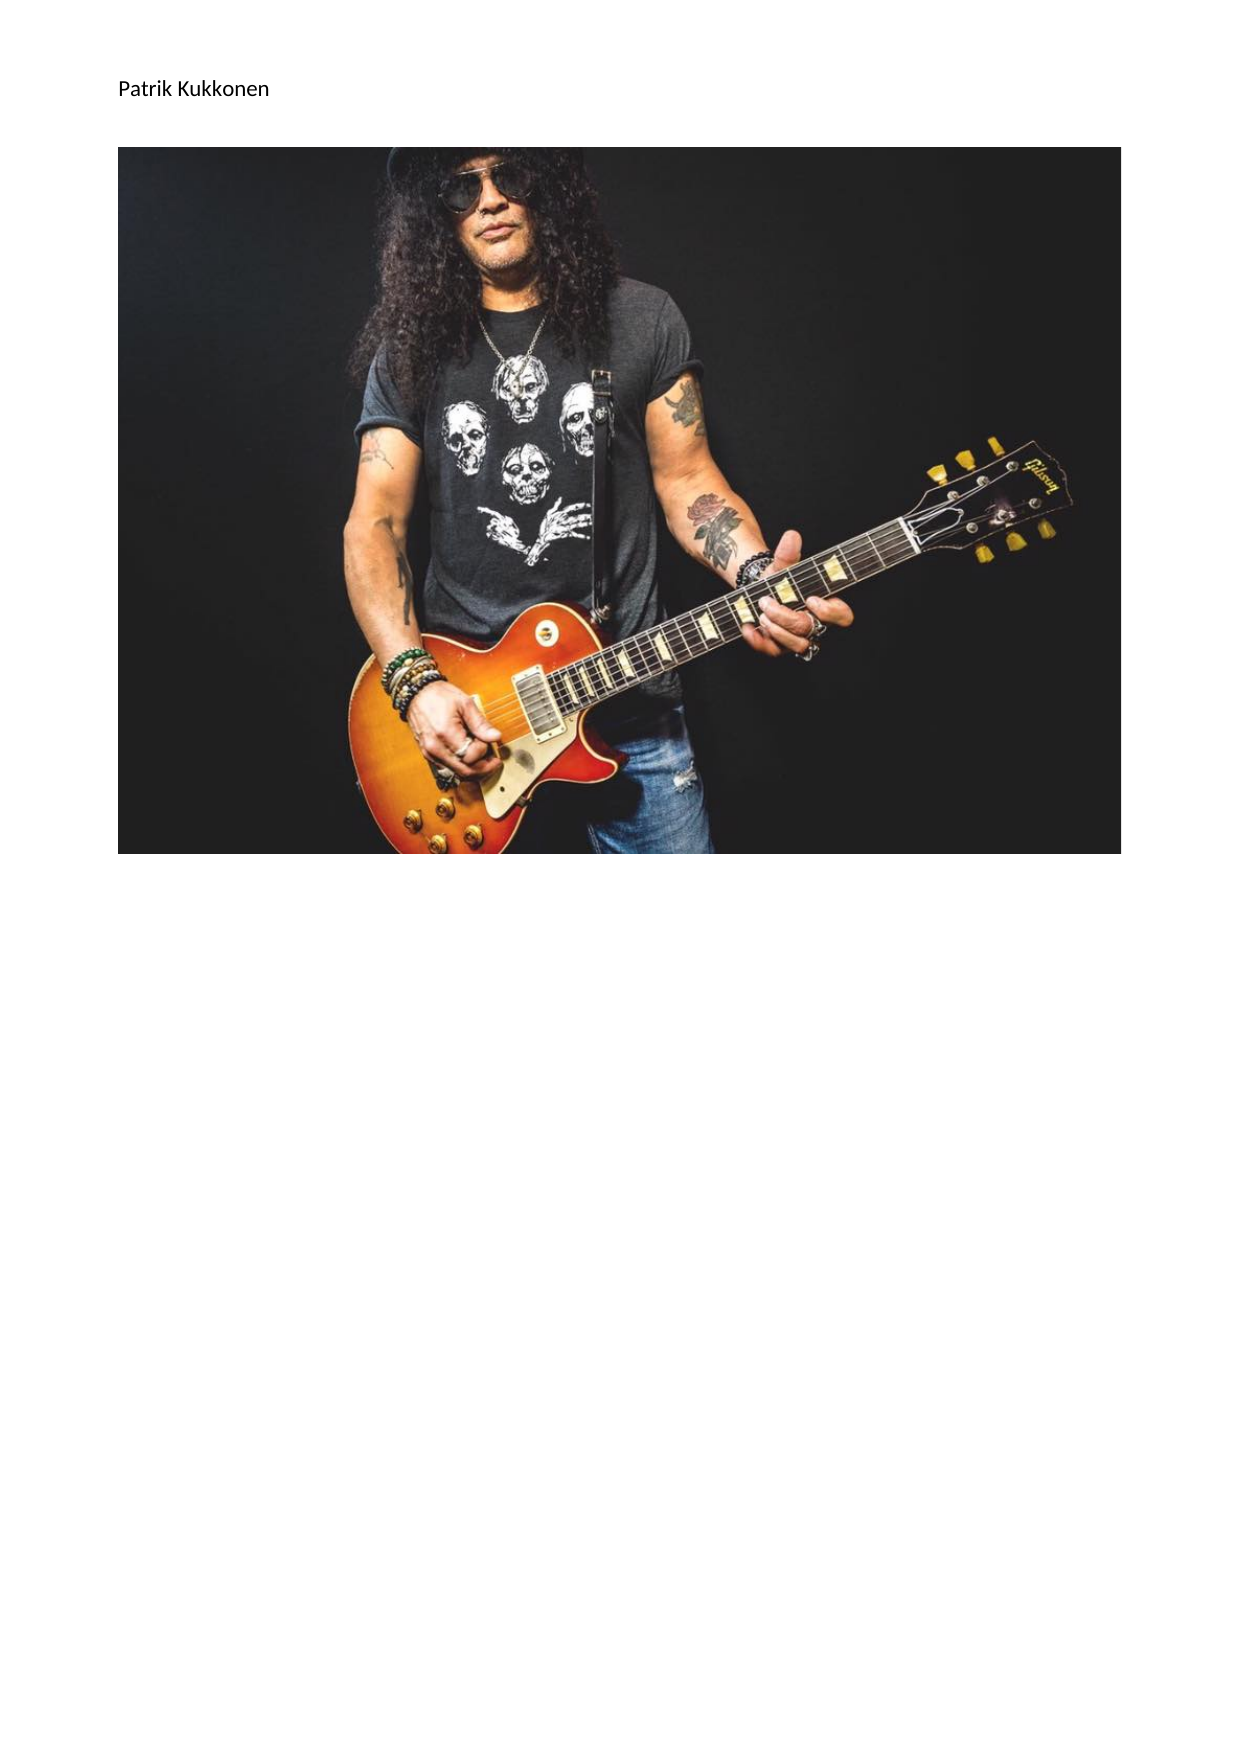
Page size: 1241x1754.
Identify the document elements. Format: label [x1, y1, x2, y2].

picture [118, 147, 1122, 854]
